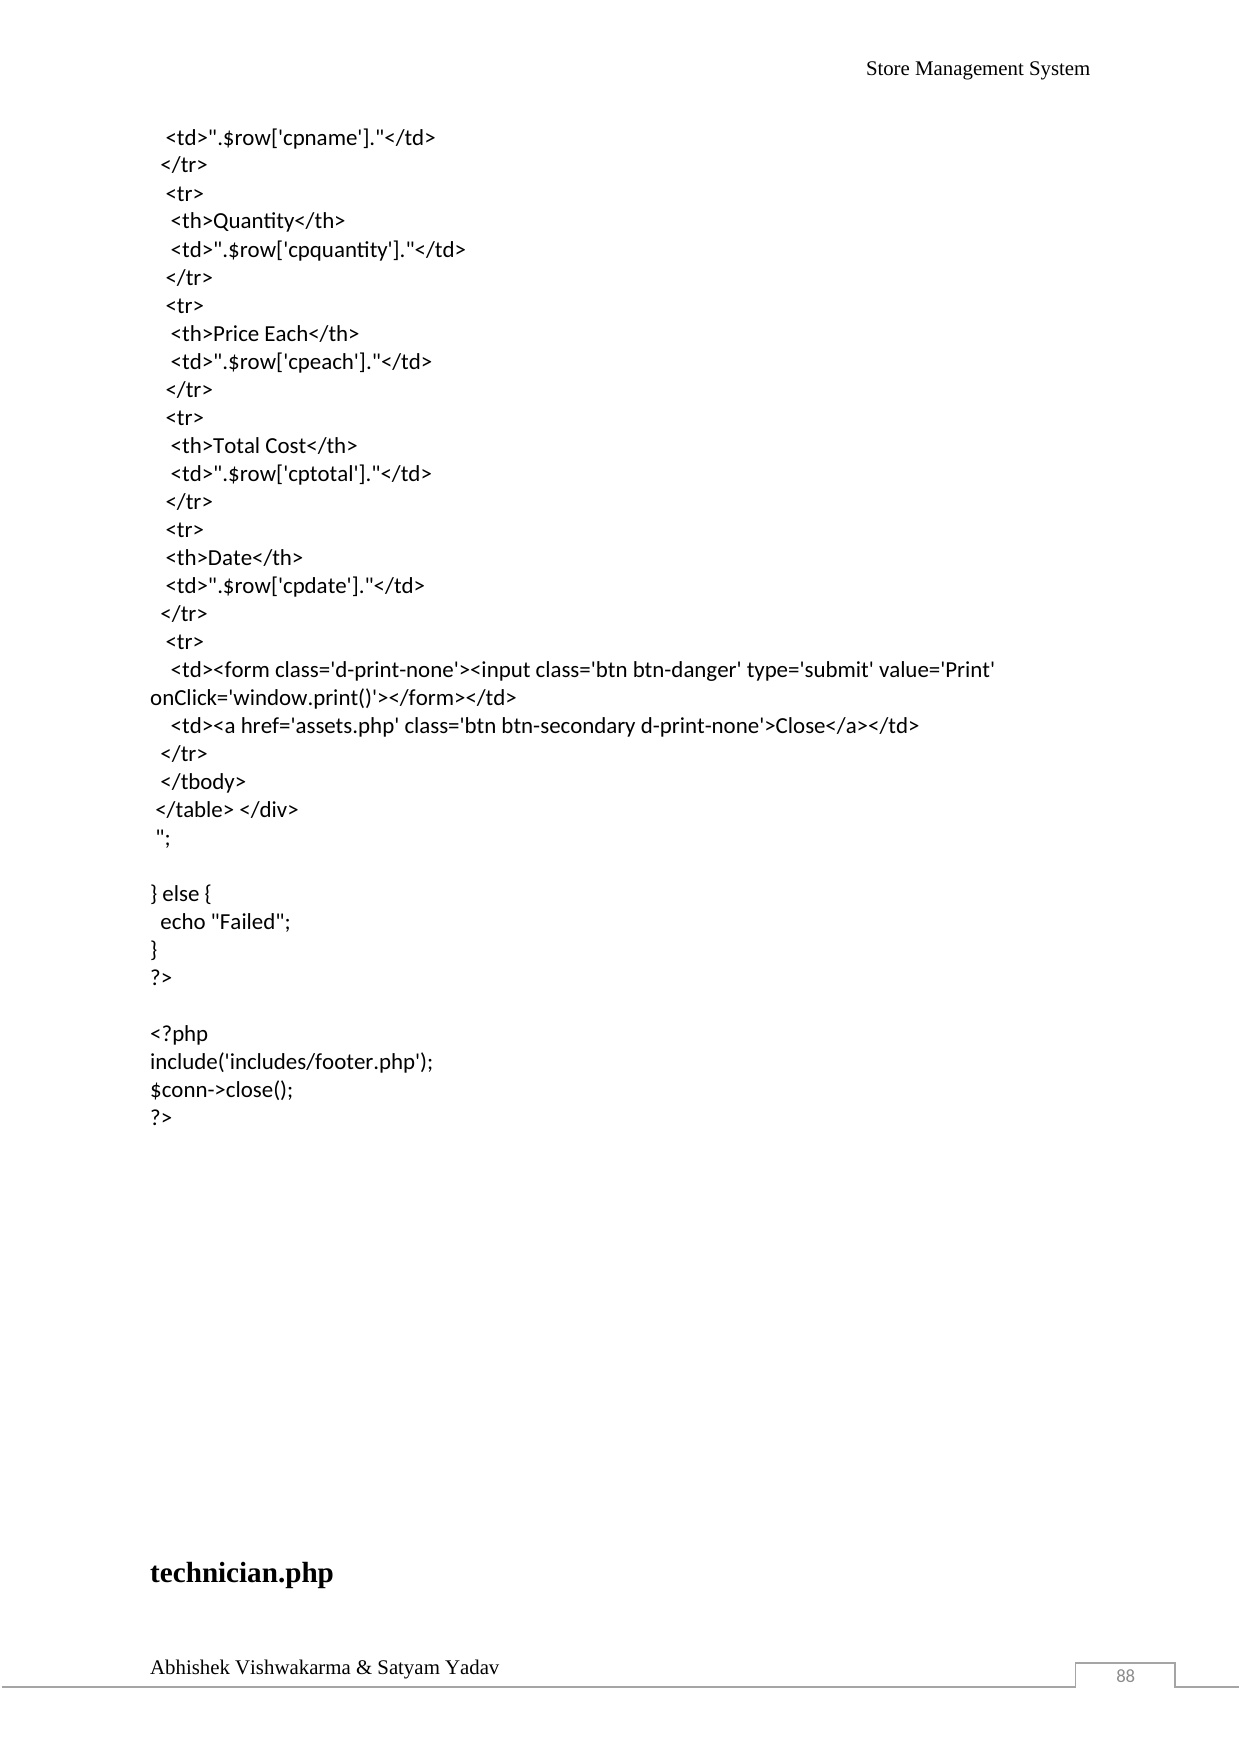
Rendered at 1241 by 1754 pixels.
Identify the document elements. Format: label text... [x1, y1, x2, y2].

text <?php [150, 1019, 1090, 1047]
text <tr> [150, 515, 1090, 543]
text <th>Date</th> [150, 543, 1090, 571]
text </tr> [150, 487, 1090, 515]
text </tr> [150, 739, 1090, 767]
text <tr> [150, 179, 1090, 207]
text <th>Quantity</th> [150, 207, 1090, 235]
text <td>".$row['cptotal']."</td> [150, 459, 1090, 487]
text ?> [150, 1103, 1090, 1131]
text <td>".$row['cpdate']."</td> [150, 571, 1090, 599]
text </tr> [150, 599, 1090, 627]
text $conn->close(); [150, 1075, 1090, 1103]
text </tr> [150, 151, 1090, 179]
text </tr> [150, 263, 1090, 291]
text <td><form class='d-print-none'><input class='btn btn-danger' type='submit' value='Print' onClick='window.print()'></form></td> [150, 655, 1090, 711]
text </table> </div> [150, 795, 1090, 823]
text ?> [150, 963, 1090, 991]
text <tr> [150, 627, 1090, 655]
text echo "Failed"; [150, 907, 1090, 935]
text include('includes/footer.php'); [150, 1047, 1090, 1075]
text </tbody> [150, 767, 1090, 795]
text technician.php [150, 1556, 1090, 1589]
text <th>Price Each</th> [150, 319, 1090, 347]
text <td>".$row['cpname']."</td> [150, 123, 1090, 151]
text <td>".$row['cpeach']."</td> [150, 347, 1090, 375]
text </tr> [150, 375, 1090, 403]
text "; [150, 823, 1090, 851]
text <td>".$row['cpquantity']."</td> [150, 235, 1090, 263]
text } [150, 935, 1090, 963]
text <tr> [150, 291, 1090, 319]
text <th>Total Cost</th> [150, 431, 1090, 459]
text <tr> [150, 403, 1090, 431]
text <td><a href='assets.php' class='btn btn-secondary d-print-none'>Close</a></td> [150, 711, 1090, 739]
text } else { [150, 879, 1090, 907]
